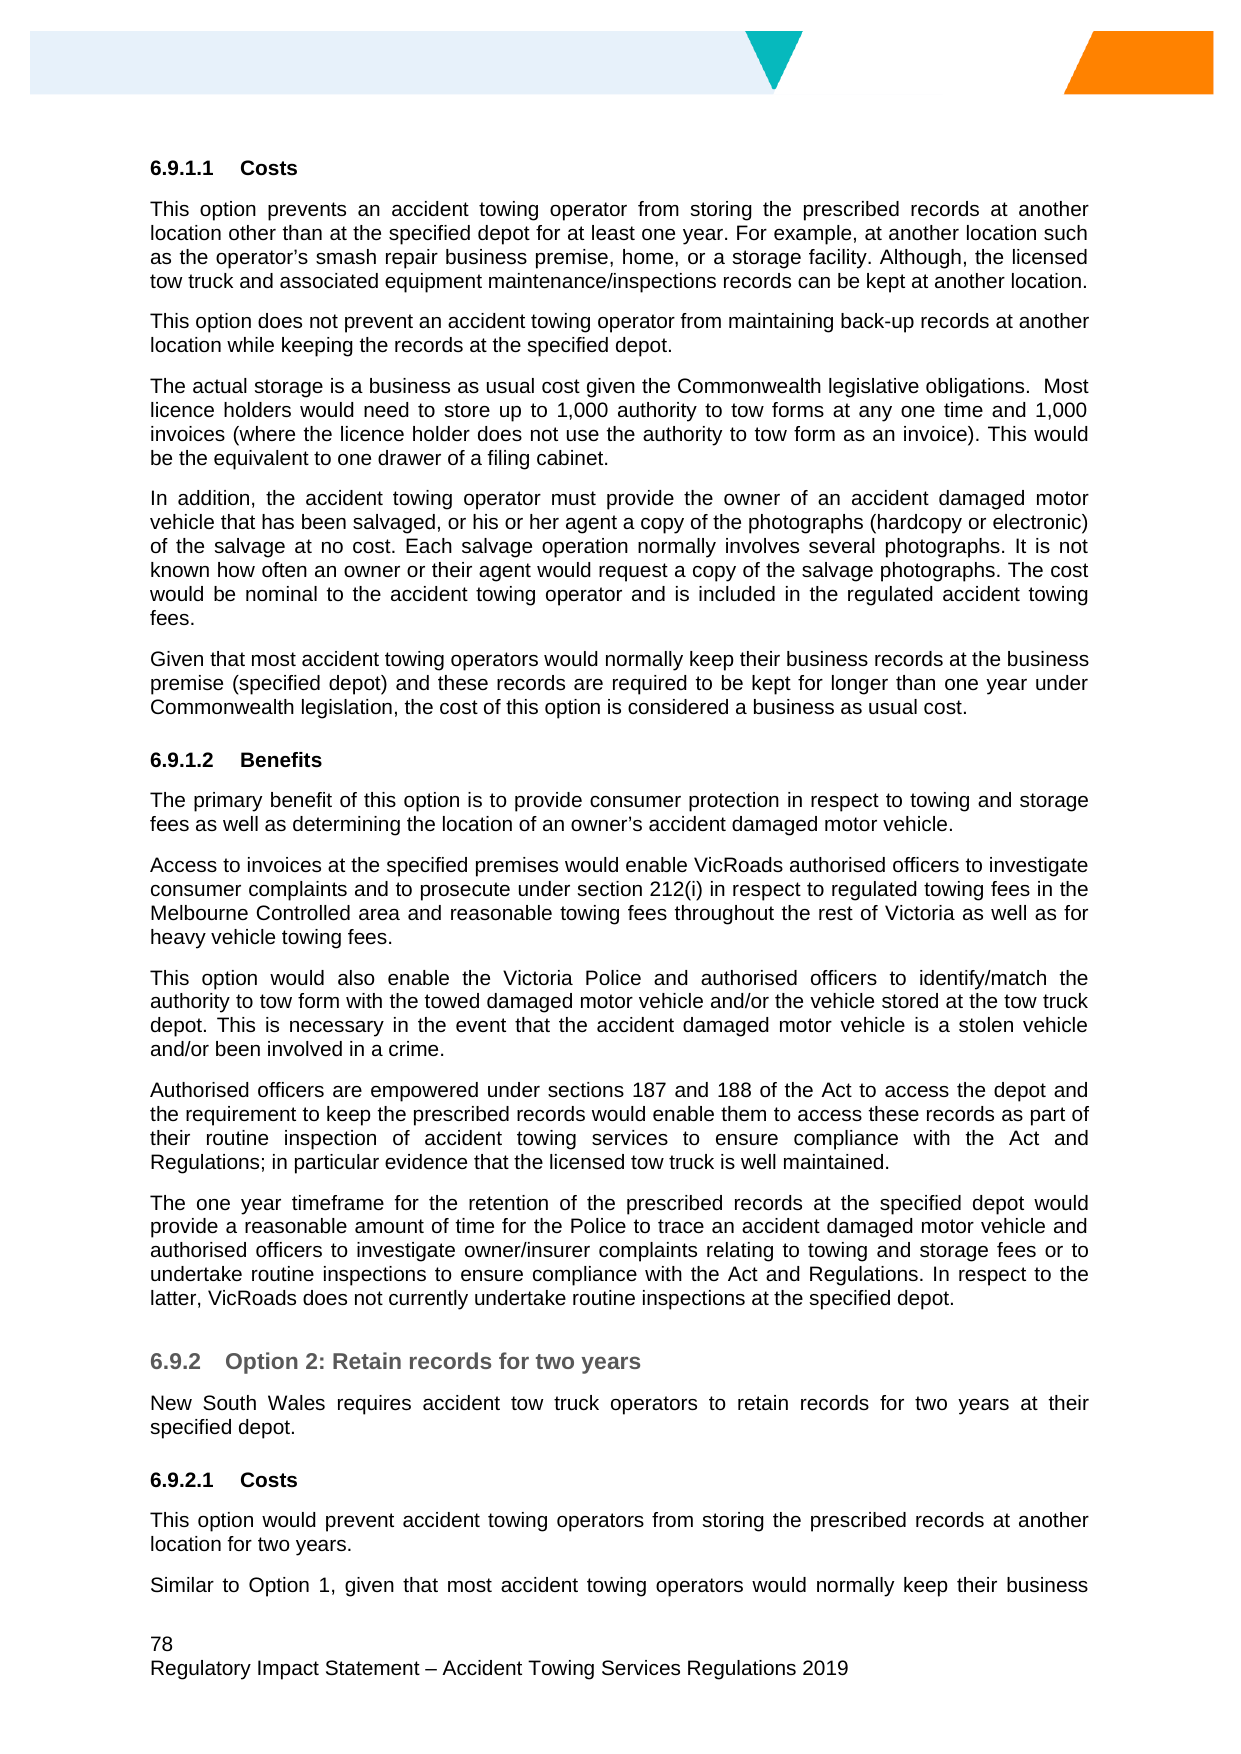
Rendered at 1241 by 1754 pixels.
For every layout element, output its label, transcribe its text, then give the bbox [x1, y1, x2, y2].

picture [0, 1, 1241, 129]
text Given that most accident towing operators would normally keep their business records at the business premise (specified depot) and these records are required to be kept for longer than one year under Commonwealth legislation, the cost of this option is considered a business as usual cost. [150, 647, 1090, 718]
text New South Wales requires accident tow truck operators to retain records for two years at their specified depot. [150, 1391, 1090, 1438]
text This option would also enable the Victoria Police and authorised officers to identify/match the authority to tow form with the towed damaged motor vehicle and/or the vehicle stored at the tow truck depot. This is necessary in the event that the accident damaged motor vehicle is a stolen vehicle and/or been involved in a crime. [150, 965, 1090, 1061]
subtitle Costs [150, 1468, 1090, 1492]
text This option prevents an accident towing operator from storing the prescribed records at another location other than at the specified depot for at least one year. For example, at another location such as the operator’s smash repair business premise, home, or a storage facility. Although, the licensed tow truck and associated equipment maintenance/inspections records can be kept at another location. [150, 197, 1090, 292]
text The actual storage is a business as usual cost given the Commonwealth legislative obligations. Most licence holders would need to store up to 1,000 authority to tow forms at any one time and 1,000 invoices (where the licence holder does not use the authority to tow form as an invoice). This would be the equivalent to one drawer of a filing cabinet. [150, 374, 1090, 469]
subtitle Benefits [150, 748, 1090, 772]
text This option does not prevent an accident towing operator from maintaining back-up records at another location while keeping the records at the specified depot. [150, 309, 1090, 357]
text Access to invoices at the specified premises would enable VicRoads authorised officers to investigate consumer complaints and to prosecute under section 212(i) in respect to regulated towing fees in the Melbourne Controlled area and reasonable towing fees throughout the rest of Victoria as well as for heavy vehicle towing fees. [150, 853, 1090, 949]
text In addition, the accident towing operator must provide the owner of an accident damaged motor vehicle that has been salvaged, or his or her agent a copy of the photographs (hardcopy or electronic) of the salvage at no cost. Each salvage operation normally involves several photographs. It is not known how often an owner or their agent would request a copy of the salvage photographs. The cost would be nominal to the accident towing operator and is included in the regulated accident towing fees. [150, 486, 1090, 630]
subtitle Option 2: Retain records for two years [150, 1348, 1090, 1374]
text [150, 1573, 1090, 1597]
text The one year timeframe for the retention of the prescribed records at the specified depot would provide a reasonable amount of time for the Police to trace an accident damaged motor vehicle and authorised officers to investigate owner/insurer complaints relating to towing and storage fees or to undertake routine inspections to ensure compliance with the Act and Regulations. In respect to the latter, VicRoads does not currently undertake routine inspections at the specified depot. [150, 1190, 1090, 1310]
text The primary benefit of this option is to provide consumer protection in respect to towing and storage fees as well as determining the location of an owner’s accident damaged motor vehicle. [150, 788, 1090, 836]
subtitle Costs [150, 156, 1090, 180]
text Authorised officers are empowered under sections 187 and 188 of the Act to access the depot and the requirement to keep the prescribed records would enable them to access these records as part of their routine inspection of accident towing services to ensure compliance with the Act and Regulations; in particular evidence that the licensed tow truck is well maintained. [150, 1078, 1090, 1174]
text This option would prevent accident towing operators from storing the prescribed records at another location for two years. [150, 1508, 1090, 1556]
